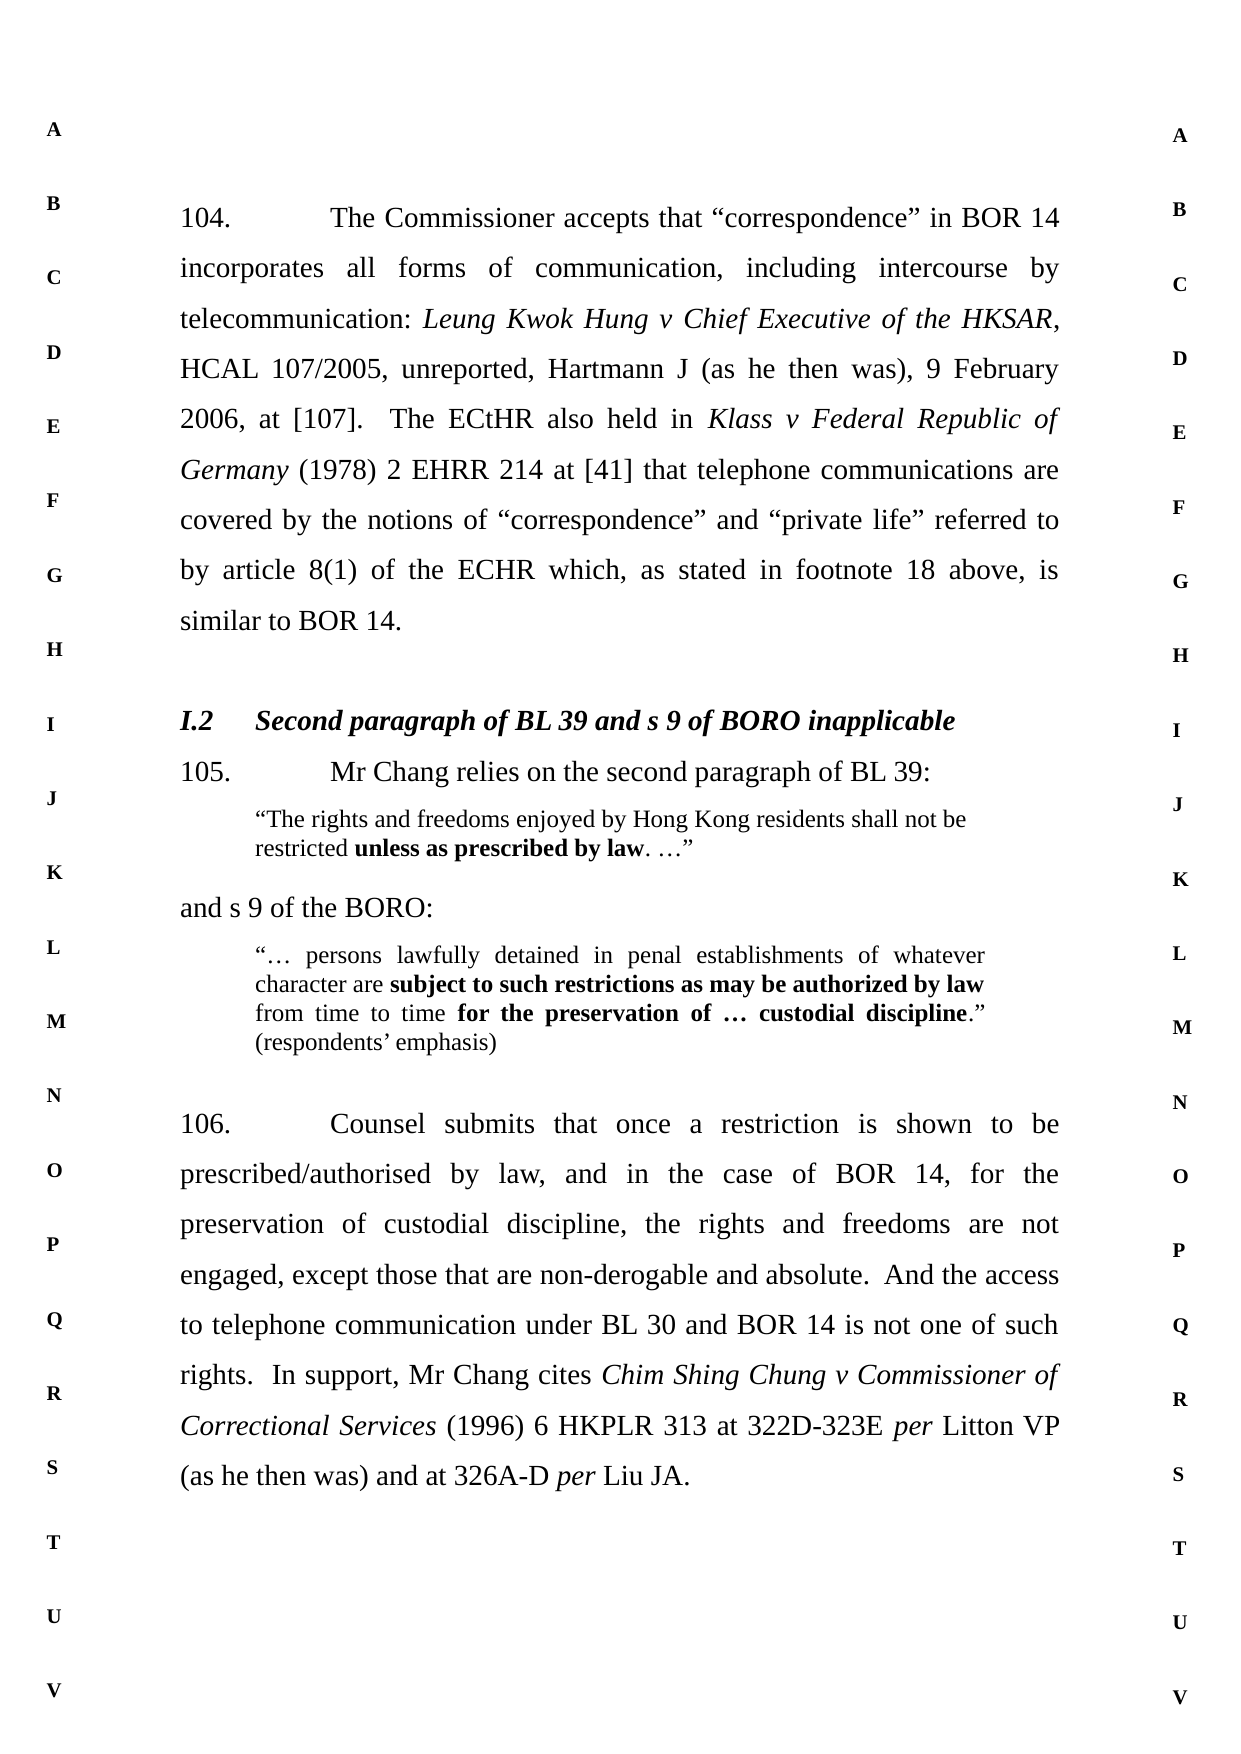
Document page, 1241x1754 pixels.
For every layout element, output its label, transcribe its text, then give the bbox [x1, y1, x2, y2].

text “… persons lawfully detained in penal establishments of whatever character are subject to such restrictions as may be authorized by law from time to time for the preservation of … custodial discipline.” (respondents’ emphasis) [255, 941, 985, 1056]
text and s 9 of the BORO: [180, 890, 1060, 924]
list Mr Chang relies on the second paragraph of BL 39: [180, 754, 1060, 787]
list The Commissioner accepts that “correspondence” in BOR 14 incorporates all forms of communication, including intercourse by telecommunication: Leung Kwok Hung v Chief Executive of the HKSAR, HCAL 107/2005, unreported, Hartmann J (as he then was), 9 February 2006, at [107]. The ECtHR also held in Klass v Federal Republic of Germany (1978) 2 EHRR 214 at [41] that telephone communications are covered by the notions of “correspondence” and “private life” referred to by article 8(1) of the ECHR which, as stated in footnote 18 above, is similar to BOR 14. [180, 200, 1060, 636]
text I.2 Second paragraph of BL 39 and s 9 of BORO inapplicable [180, 703, 1060, 737]
list “The rights and freedoms enjoyed by Hong Kong residents shall not be restricted unless as prescribed by law. …” [255, 804, 985, 862]
list Counsel submits that once a restriction is shown to be prescribed/authorised by law, and in the case of BOR 14, for the preservation of custodial discipline, the rights and freedoms are not engaged, except those that are non-derogable and absolute. And the access to telephone communication under BL 30 and BOR 14 is not one of such rights. In support, Mr Chang cites Chim Shing Chung v Commissioner of Correctional Services (1996) 6 HKPLR 313 at 322D-323E per Litton VP (as he then was) and at 326A-D per Liu JA. [180, 1106, 1060, 1492]
